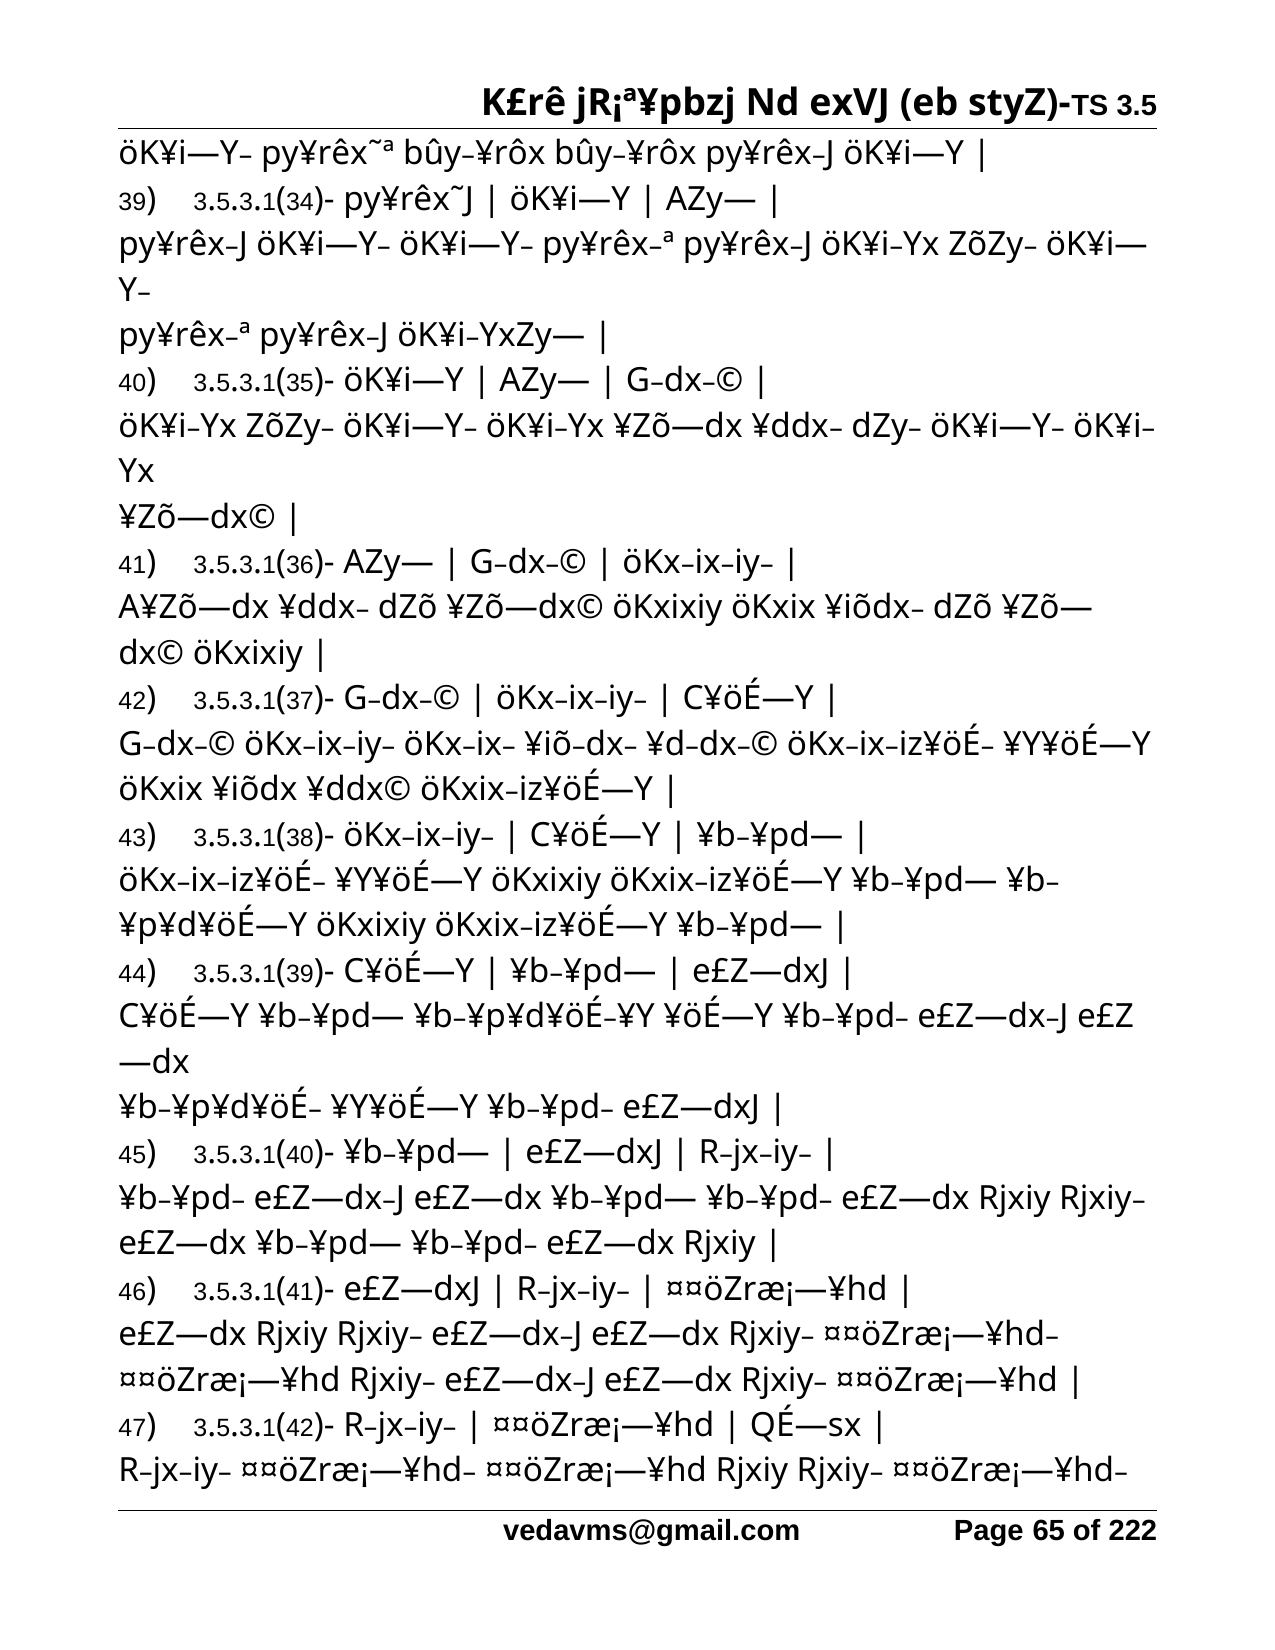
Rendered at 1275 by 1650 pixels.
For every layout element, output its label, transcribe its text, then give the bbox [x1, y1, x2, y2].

text 40) 3.5.3.1(35)- öK¥i—Y | AZy— | G–dx–© | [118, 356, 1157, 402]
text ¥b–¥pd– e£Z—dx–J e£Z—dx ¥b–¥pd— ¥b–¥pd– e£Z—dx Rjxiy Rjxiy– e£Z—dx ¥b–¥pd— ¥b–¥pd– e£Z—dx Rjxiy | [118, 1174, 1157, 1264]
text 39) 3.5.3.1(34)- py¥rêx˜J | öK¥i—Y | AZy— | [118, 174, 1157, 220]
text 43) 3.5.3.1(38)- öKx–ix–iy– | C¥öÉ—Y | ¥b–¥pd— | [118, 810, 1157, 856]
text 47) 3.5.3.1(42)- R–jx–iy– | ¤¤öZræ¡—¥hd | QÉ—sx | [118, 1401, 1157, 1446]
text ¥b–¥p¥d¥öÉ– ¥Y¥öÉ—Y ¥b–¥pd– e£Z—dxJ | [118, 1083, 1157, 1128]
text G–dx–© öKx–ix–iy– öKx–ix– ¥iõ–dx– ¥d–dx–© öKx–ix–iz¥öÉ– ¥Y¥öÉ—Y öKxix ¥iõdx ¥ddx© öKxix–iz¥öÉ—Y | [118, 719, 1157, 810]
text e£Z—dx Rjxiy Rjxiy– e£Z—dx–J e£Z—dx Rjxiy– ¤¤öZræ¡—¥hd– [118, 1310, 1157, 1355]
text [118, 1446, 1157, 1492]
text 45) 3.5.3.1(40)- ¥b–¥pd— | e£Z—dxJ | R–jx–iy– | [118, 1128, 1157, 1174]
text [118, 129, 1157, 174]
text py¥rêx–J öK¥i—Y– öK¥i—Y– py¥rêx–ª py¥rêx–J öK¥i–Yx ZõZy– öK¥i—Y– [118, 220, 1157, 311]
text 46) 3.5.3.1(41)- e£Z—dxJ | R–jx–iy– | ¤¤öZræ¡—¥hd | [118, 1264, 1157, 1310]
text öKx–ix–iz¥öÉ– ¥Y¥öÉ—Y öKxixiy öKxix–iz¥öÉ—Y ¥b–¥pd— ¥b–¥p¥d¥öÉ—Y öKxixiy öKxix–iz¥öÉ—Y ¥b–¥pd— | [118, 856, 1157, 947]
text 44) 3.5.3.1(39)- C¥öÉ—Y | ¥b–¥pd— | e£Z—dxJ | [118, 947, 1157, 992]
text 42) 3.5.3.1(37)- G–dx–© | öKx–ix–iy– | C¥öÉ—Y | [118, 674, 1157, 719]
text C¥öÉ—Y ¥b–¥pd— ¥b–¥p¥d¥öÉ–¥Y ¥öÉ—Y ¥b–¥pd– e£Z—dx–J e£Z—dx [118, 992, 1157, 1083]
text ¥Zõ—dx© | [118, 492, 1157, 538]
text öK¥i–Yx ZõZy– öK¥i—Y– öK¥i–Yx ¥Zõ—dx ¥ddx– dZy– öK¥i—Y– öK¥i–Yx [118, 402, 1157, 492]
text 41) 3.5.3.1(36)- AZy— | G–dx–© | öKx–ix–iy– | [118, 538, 1157, 583]
text py¥rêx–ª py¥rêx–J öK¥i–YxZy— | [118, 311, 1157, 356]
text ¤¤öZræ¡—¥hd Rjxiy– e£Z—dx–J e£Z—dx Rjxiy– ¤¤öZræ¡—¥hd | [118, 1355, 1157, 1401]
text A¥Zõ—dx ¥ddx– dZõ ¥Zõ—dx© öKxixiy öKxix ¥iõdx– dZõ ¥Zõ—dx© öKxixiy | [118, 583, 1157, 674]
